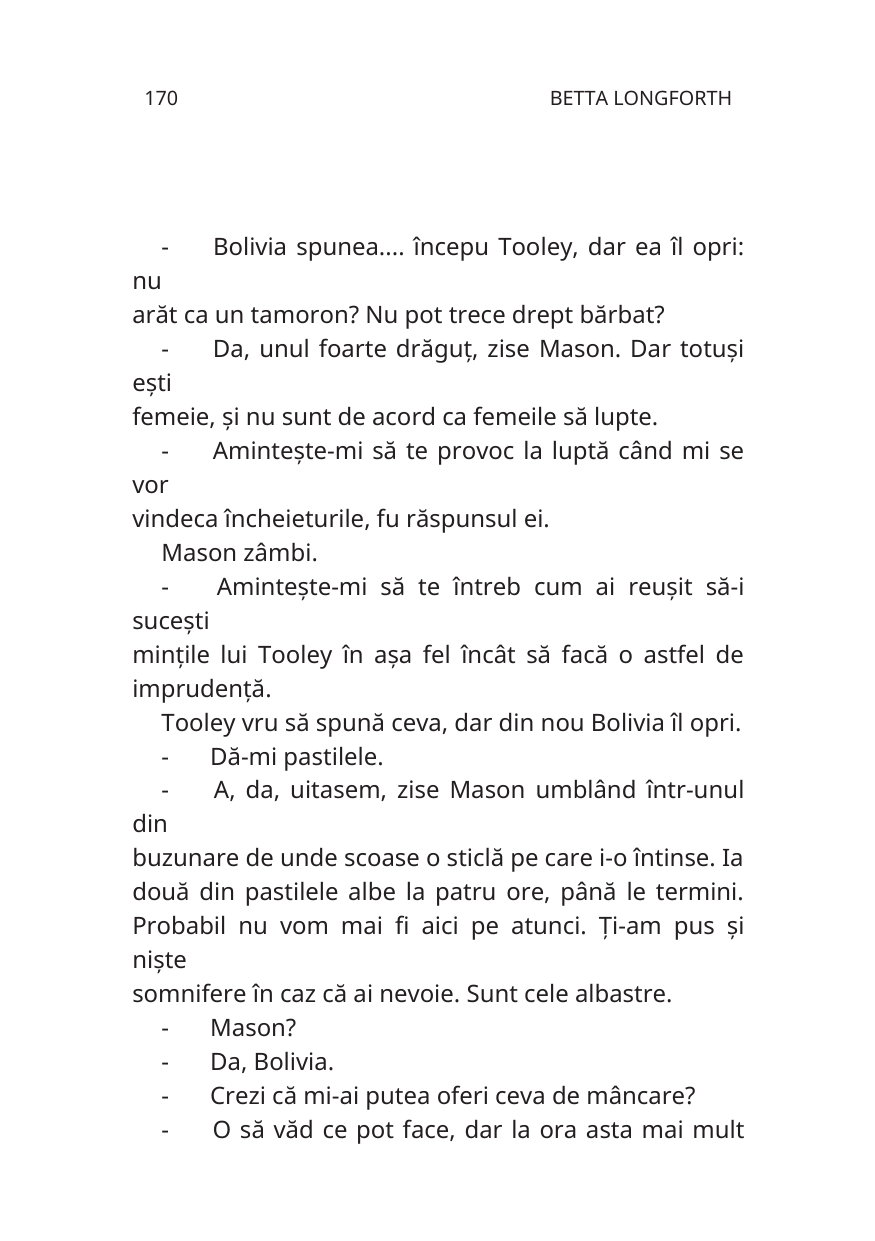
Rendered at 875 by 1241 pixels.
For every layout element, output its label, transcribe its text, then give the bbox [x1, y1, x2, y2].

list Aminteşte-mi să te provoc la luptă când mi se vor vindeca încheieturile, fu răspunsul ei. [132, 432, 745, 534]
list Dă-mi pastilele. [132, 738, 747, 772]
list Da, Bolivia. [132, 1043, 747, 1077]
list Crezi că mi-ai putea oferi ceva de mâncare? [132, 1077, 747, 1111]
list Da, unul foarte drăguţ, zise Mason. Dar totuşi eşti femeie, şi nu sunt de acord ca femeile să lupte. [132, 330, 745, 432]
list A, da, uitasem, zise Mason umblând într-unul din buzunare de unde scoase o sticlă pe care i-o întinse. Ia două din pastilele albe la patru ore, până le termini. Probabil nu vom mai fi aici pe atunci. Ţi-am pus şi nişte somnifere în caz că ai nevoie. Sunt cele albastre. [132, 772, 745, 1009]
list Mason? [132, 1009, 747, 1043]
list Bolivia spunea.... începu Tooley, dar ea îl opri: nu arăt ca un tamoron? Nu pot trece drept bărbat? [132, 228, 745, 330]
text Tooley vru să spună ceva, dar din nou Bolivia îl opri. [132, 704, 747, 738]
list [132, 1111, 745, 1145]
text Mason zâmbi. [132, 534, 747, 568]
list Aminteşte-mi să te întreb cum ai reuşit să-i suceşti minţile lui Tooley în aşa fel încât să facă o astfel de imprudenţă. [132, 568, 745, 704]
